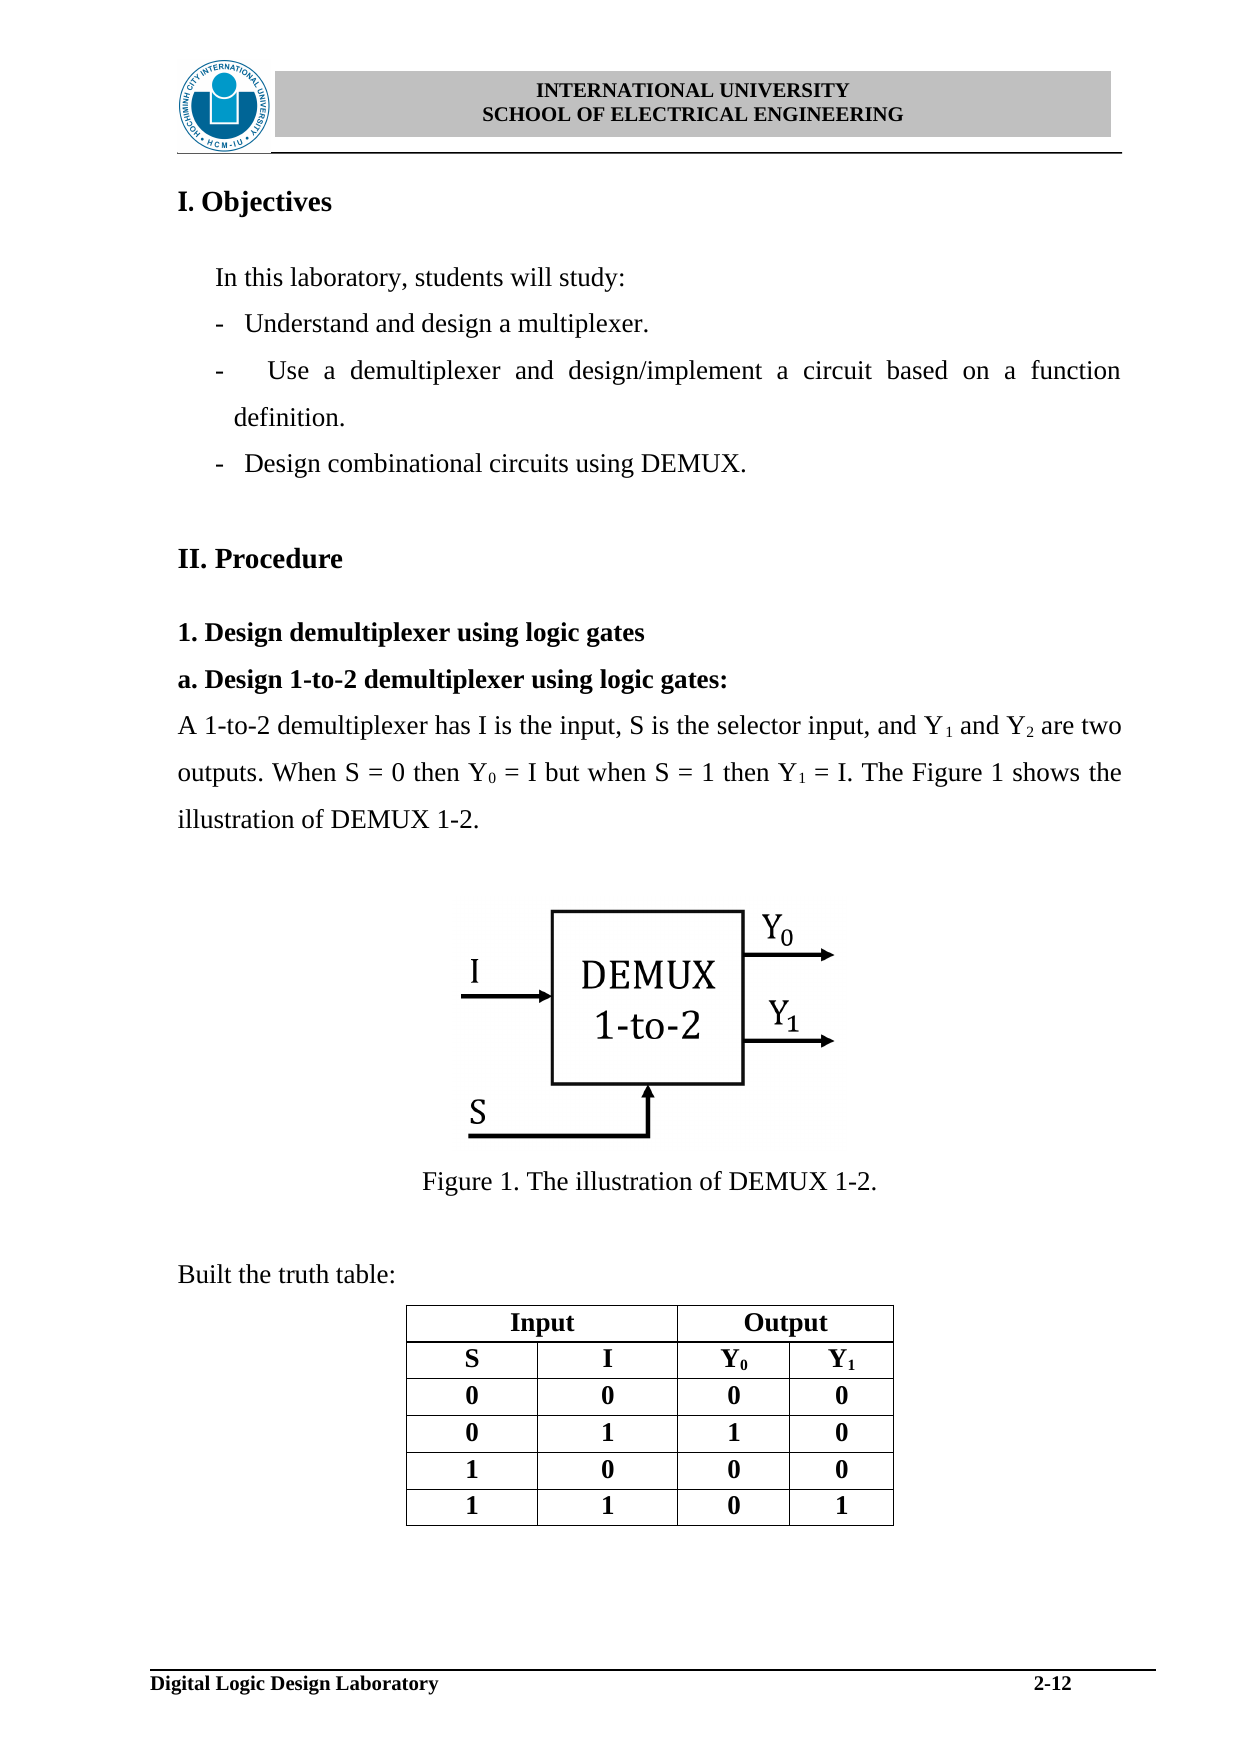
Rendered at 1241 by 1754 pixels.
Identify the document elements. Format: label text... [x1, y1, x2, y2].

table_cell Y1 [790, 1343, 893, 1378]
table_cell 0 [790, 1416, 893, 1452]
table_cell 0 [790, 1379, 893, 1415]
text A 1-to-2 demultiplexer has I is the input, S is the selector input, and Y1 and Y2 are two outputs. When S = 0 then Y0 = I but when S = 1 then Y1 = I. The Figure 1 shows the illustration of DEMUX 1-2. [177, 709, 1122, 834]
table_header Output [678, 1306, 893, 1341]
subtitle II. Procedure [177, 541, 1122, 574]
table_cell 1 [407, 1490, 537, 1525]
table_cell 0 [407, 1416, 537, 1452]
table_cell 1 [407, 1453, 537, 1488]
table_cell 0 [678, 1379, 789, 1415]
subtitle I. Objectives [177, 184, 1122, 218]
text - Design combinational circuits using DEMUX. [215, 447, 1122, 479]
picture [452, 896, 847, 1151]
text - Use a demultiplexer and design/implement a circuit based on a function definition. [215, 354, 1122, 432]
table_cell 0 [407, 1379, 537, 1415]
table_cell 1 [538, 1490, 677, 1525]
table_cell 1 [790, 1490, 893, 1525]
text a. Design 1-to-2 demultiplexer using logic gates: [177, 663, 1122, 694]
text In this laboratory, students will study: [177, 261, 1122, 292]
picture [177, 59, 271, 153]
text Built the truth table: [177, 1258, 1122, 1289]
table_cell 1 [538, 1416, 677, 1452]
table_cell 0 [790, 1453, 893, 1488]
text Figure 1. The illustration of DEMUX 1-2. [177, 1164, 1122, 1196]
table_cell 0 [538, 1453, 677, 1488]
table_cell I [538, 1343, 677, 1378]
table_cell 0 [678, 1453, 789, 1488]
table_cell S [407, 1343, 537, 1378]
table_cell 0 [538, 1379, 677, 1415]
table_cell 0 [678, 1490, 789, 1525]
table_header Input [407, 1306, 677, 1341]
table_cell Y0 [678, 1343, 789, 1378]
table_cell 1 [678, 1416, 789, 1452]
text 1. Design demultiplexer using logic gates [177, 616, 1122, 647]
text - Understand and design a multiplexer. [177, 307, 1122, 339]
